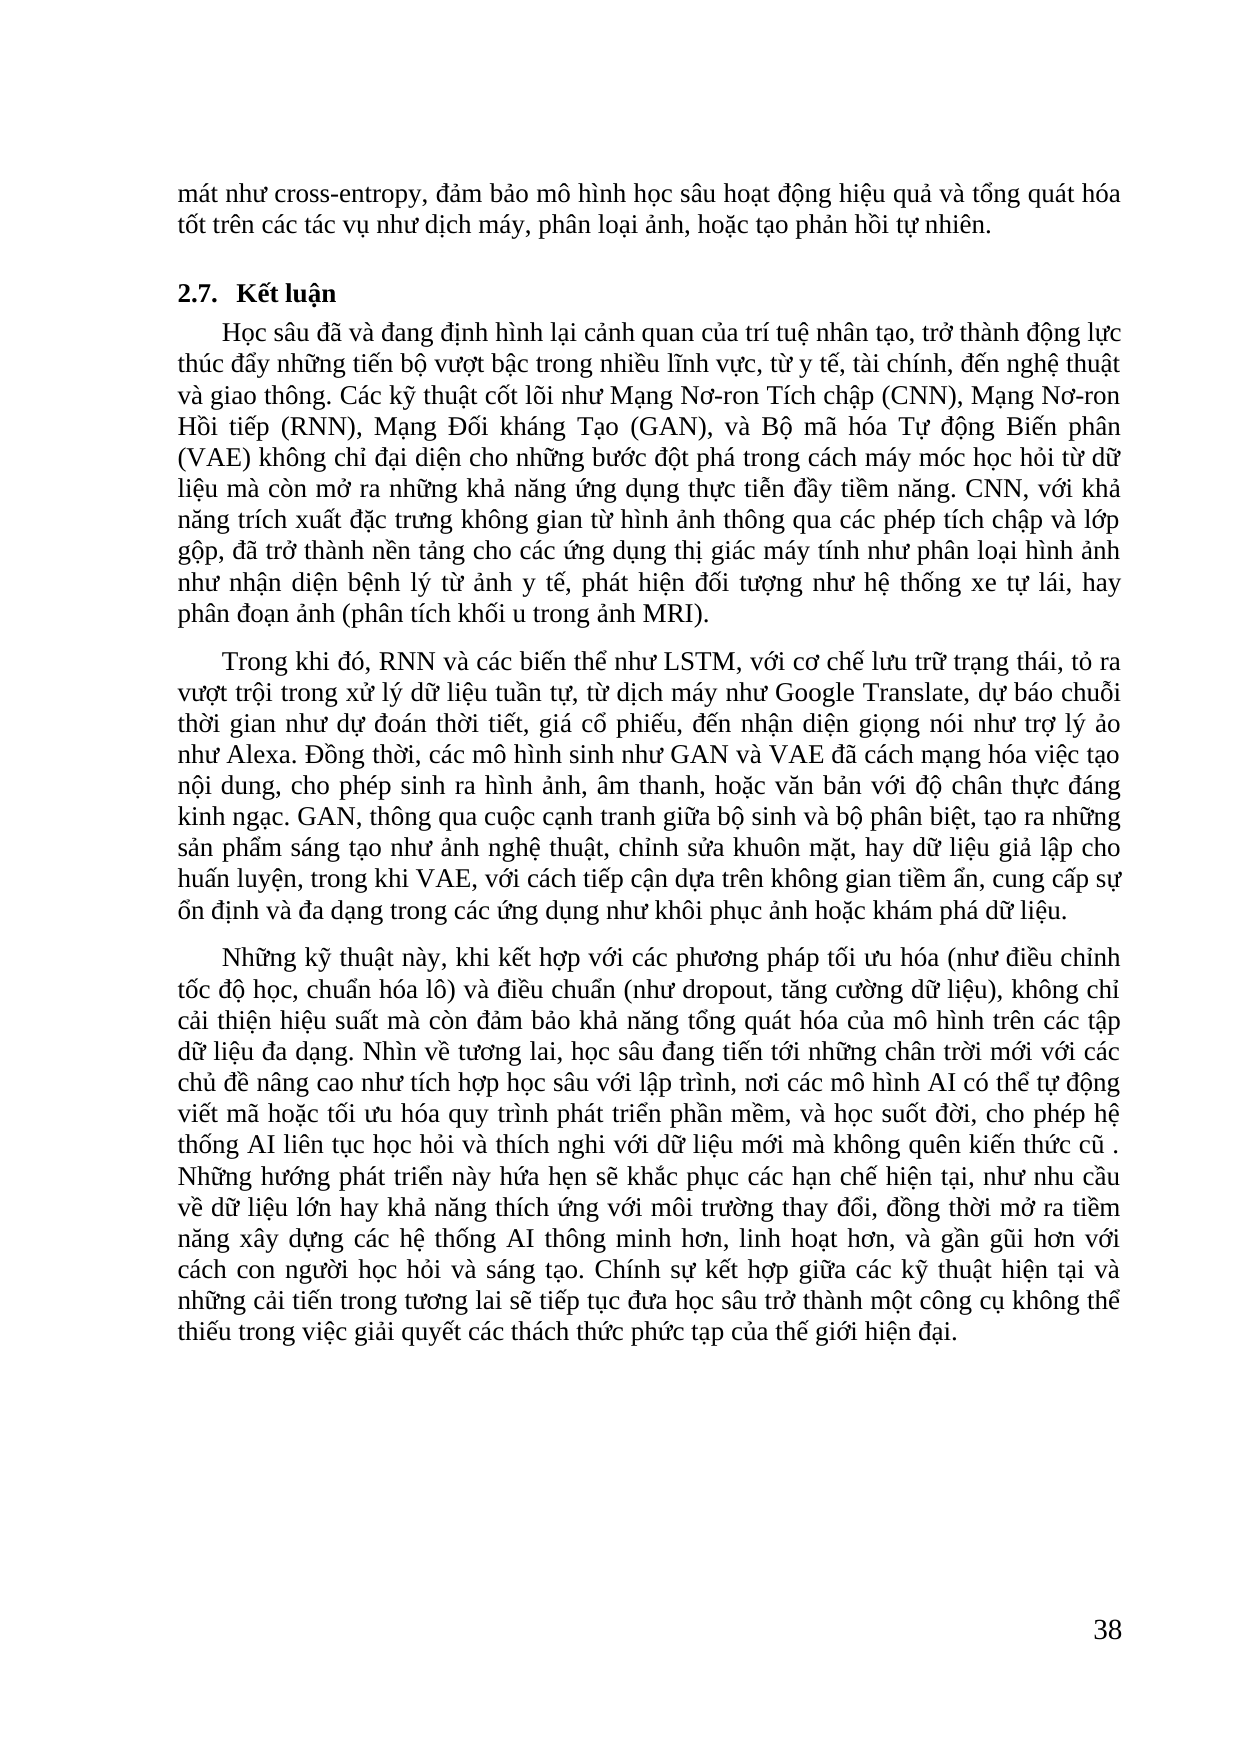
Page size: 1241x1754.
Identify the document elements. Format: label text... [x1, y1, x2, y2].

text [177, 177, 1122, 239]
text Những kỹ thuật này, khi kết hợp với các phương pháp tối ưu hóa (như điều chỉnh tốc độ học, chuẩn hóa lô) và điều chuẩn (như dropout, tăng cường dữ liệu), không chỉ cải thiện hiệu suất mà còn đảm bảo khả năng tổng quát hóa của mô hình trên các tập dữ liệu đa dạng. Nhìn về tương lai, học sâu đang tiến tới những chân trời mới với các chủ đề nâng cao như tích hợp học sâu với lập trình, nơi các mô hình AI có thể tự động viết mã hoặc tối ưu hóa quy trình phát triển phần mềm, và học suốt đời, cho phép hệ thống AI liên tục học hỏi và thích nghi với dữ liệu mới mà không quên kiến thức cũ . Những hướng phát triển này hứa hẹn sẽ khắc phục các hạn chế hiện tại, như nhu cầu về dữ liệu lớn hay khả năng thích ứng với môi trường thay đổi, đồng thời mở ra tiềm năng xây dựng các hệ thống AI thông minh hơn, linh hoạt hơn, và gần gũi hơn với cách con người học hỏi và sáng tạo. Chính sự kết hợp giữa các kỹ thuật hiện tại và những cải tiến trong tương lai sẽ tiếp tục đưa học sâu trở thành một công cụ không thể thiếu trong việc giải quyết các thách thức phức tạp của thế giới hiện đại. [177, 942, 1122, 1346]
subtitle Kết luận [177, 277, 1122, 308]
text Trong khi đó, RNN và các biến thể như LSTM, với cơ chế lưu trữ trạng thái, tỏ ra vượt trội trong xử lý dữ liệu tuần tự, từ dịch máy như Google Translate, dự báo chuỗi thời gian như dự đoán thời tiết, giá cổ phiếu, đến nhận diện giọng nói như trợ lý ảo như Alexa. Đồng thời, các mô hình sinh như GAN và VAE đã cách mạng hóa việc tạo nội dung, cho phép sinh ra hình ảnh, âm thanh, hoặc văn bản với độ chân thực đáng kinh ngạc. GAN, thông qua cuộc cạnh tranh giữa bộ sinh và bộ phân biệt, tạo ra những sản phẩm sáng tạo như ảnh nghệ thuật, chỉnh sửa khuôn mặt, hay dữ liệu giả lập cho huấn luyện, trong khi VAE, với cách tiếp cận dựa trên không gian tiềm ẩn, cung cấp sự ổn định và đa dạng trong các ứng dụng như khôi phục ảnh hoặc khám phá dữ liệu. [177, 644, 1122, 925]
text Học sâu đã và đang định hình lại cảnh quan của trí tuệ nhân tạo, trở thành động lực thúc đẩy những tiến bộ vượt bậc trong nhiều lĩnh vực, từ y tế, tài chính, đến nghệ thuật và giao thông. Các kỹ thuật cốt lõi như Mạng Nơ-ron Tích chập (CNN), Mạng Nơ-ron Hồi tiếp (RNN), Mạng Đối kháng Tạo (GAN), và Bộ mã hóa Tự động Biến phân (VAE) không chỉ đại diện cho những bước đột phá trong cách máy móc học hỏi từ dữ liệu mà còn mở ra những khả năng ứng dụng thực tiễn đầy tiềm năng. CNN, với khả năng trích xuất đặc trưng không gian từ hình ảnh thông qua các phép tích chập và lớp gộp, đã trở thành nền tảng cho các ứng dụng thị giác máy tính như phân loại hình ảnh như nhận diện bệnh lý từ ảnh y tế, phát hiện đối tượng như hệ thống xe tự lái, hay phân đoạn ảnh (phân tích khối u trong ảnh MRI). [177, 316, 1122, 628]
